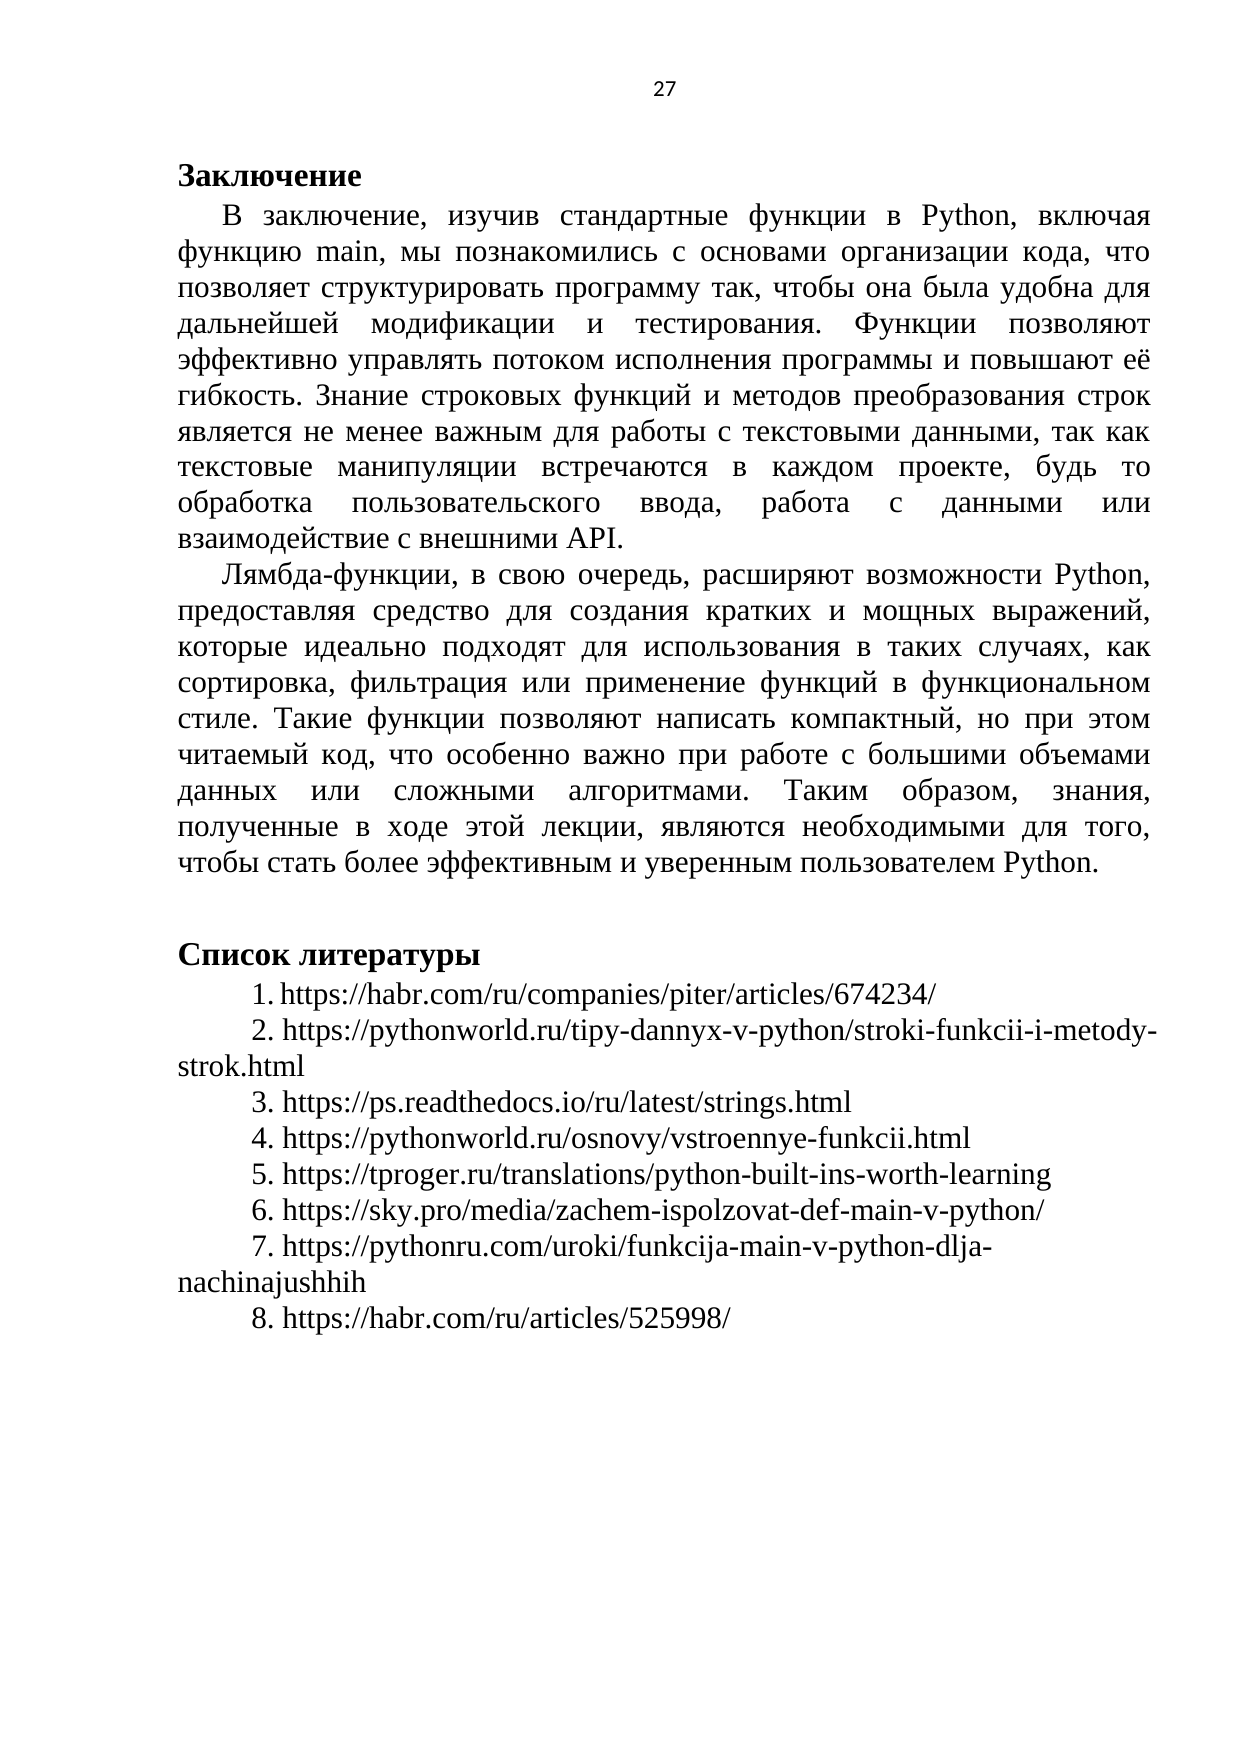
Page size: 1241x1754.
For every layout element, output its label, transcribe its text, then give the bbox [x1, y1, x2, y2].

text 8. https://habr.com/ru/articles/525998/ [177, 1299, 1181, 1335]
text В заключение, изучив стандартные функции в Python, включая функцию main, мы познакомились с основами организации кода, что позволяет структурировать программу так, чтобы она была удобна для дальнейшей модификации и тестирования. Функции позволяют эффективно управлять потоком исполнения программы и повышают её гибкость. Знание строковых функций и методов преобразования строк является не менее важным для работы с текстовыми данными, так как текстовые манипуляции встречаются в каждом проекте, будь то обработка пользовательского ввода, работа с данными или взаимодействие с внешними API. [177, 196, 1152, 556]
text 7. https://pythonru.com/uroki/funkcija-main-v-python-dlja-nachinajushhih [177, 1227, 1181, 1299]
text 1. https://habr.com/ru/companies/piter/articles/674234/ [177, 976, 1181, 1011]
text 5. https://tproger.ru/translations/python-built-ins-worth-learning [177, 1155, 1181, 1191]
text 6. https://sky.pro/media/zachem-ispolzovat-def-main-v-python/ [177, 1191, 1181, 1227]
text 3. https://ps.readthedocs.io/ru/latest/strings.html [177, 1083, 1181, 1119]
text Лямбда-функции, в свою очередь, расширяют возможности Python, предоставляя средство для создания кратких и мощных выражений, которые идеально подходят для использования в таких случаях, как сортировка, фильтрация или применение функций в функциональном стиле. Такие функции позволяют написать компактный, но при этом читаемый код, что особенно важно при работе с большими объемами данных или сложными алгоритмами. Таким образом, знания, полученные в ходе этой лекции, являются необходимыми для того, чтобы стать более эффективным и уверенным пользователем Python. [177, 556, 1152, 879]
subtitle Список литературы [177, 934, 1152, 972]
subtitle Заключение [177, 155, 1152, 193]
text 4. https://pythonworld.ru/osnovy/vstroennye-funkcii.html [177, 1119, 1181, 1155]
text 2. https://pythonworld.ru/tipy-dannyx-v-python/stroki-funkcii-i-metody-strok.html [177, 1011, 1181, 1083]
